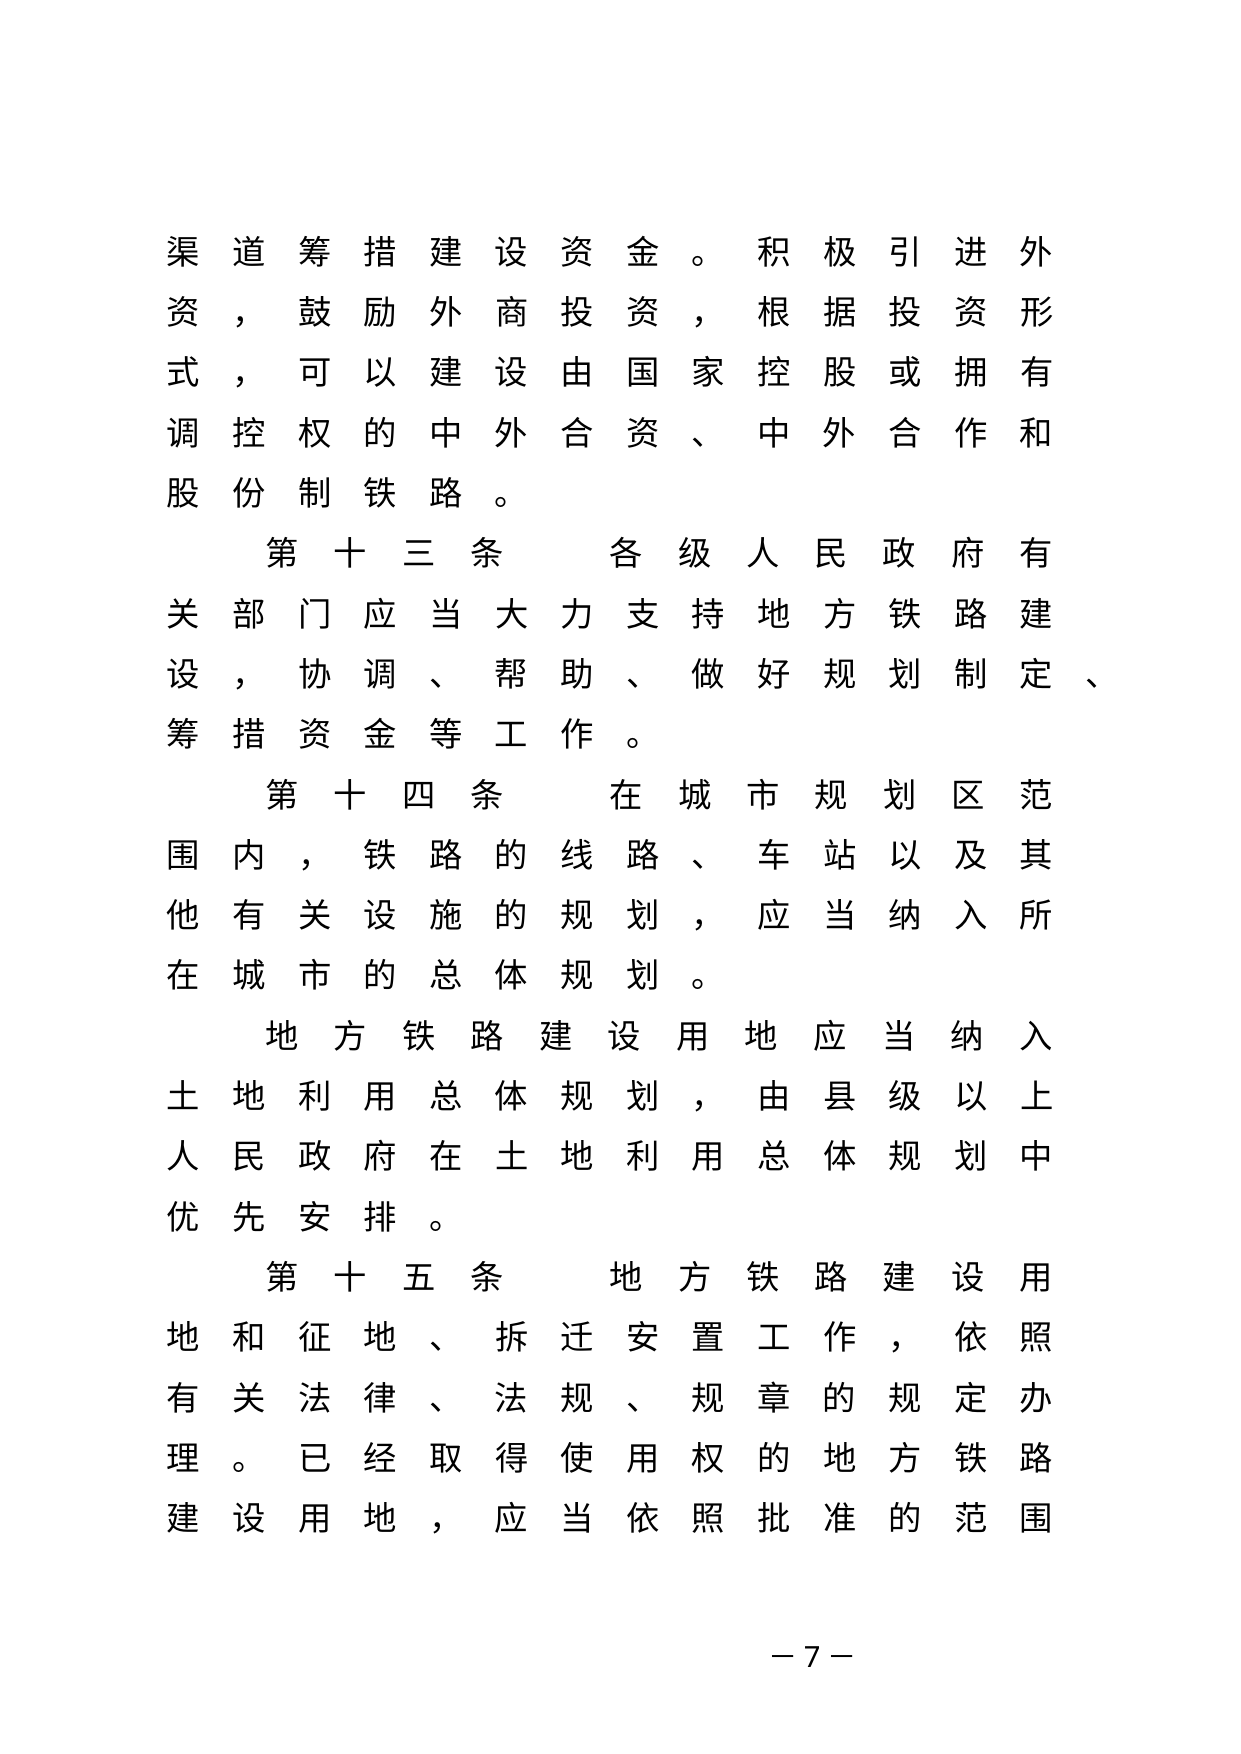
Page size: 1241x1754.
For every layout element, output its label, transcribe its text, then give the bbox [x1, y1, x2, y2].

text 地方铁路建设用地应当纳入土地利用总体规划，由县级以上人民政府在土地利用总体规划中优先安排。 [167, 1003, 1085, 1245]
text 第十四条 在城市规划区范围内，铁路的线路、车站以及其他有关设施的规划，应当纳入所在城市的总体规划。 [167, 762, 1085, 1003]
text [167, 219, 1085, 521]
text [167, 1245, 1085, 1546]
text 第十三条 各级人民政府有关部门应当大力支持地方铁路建设，协调、帮助、做好规划制定、筹措资金等工作。 [167, 521, 1085, 762]
